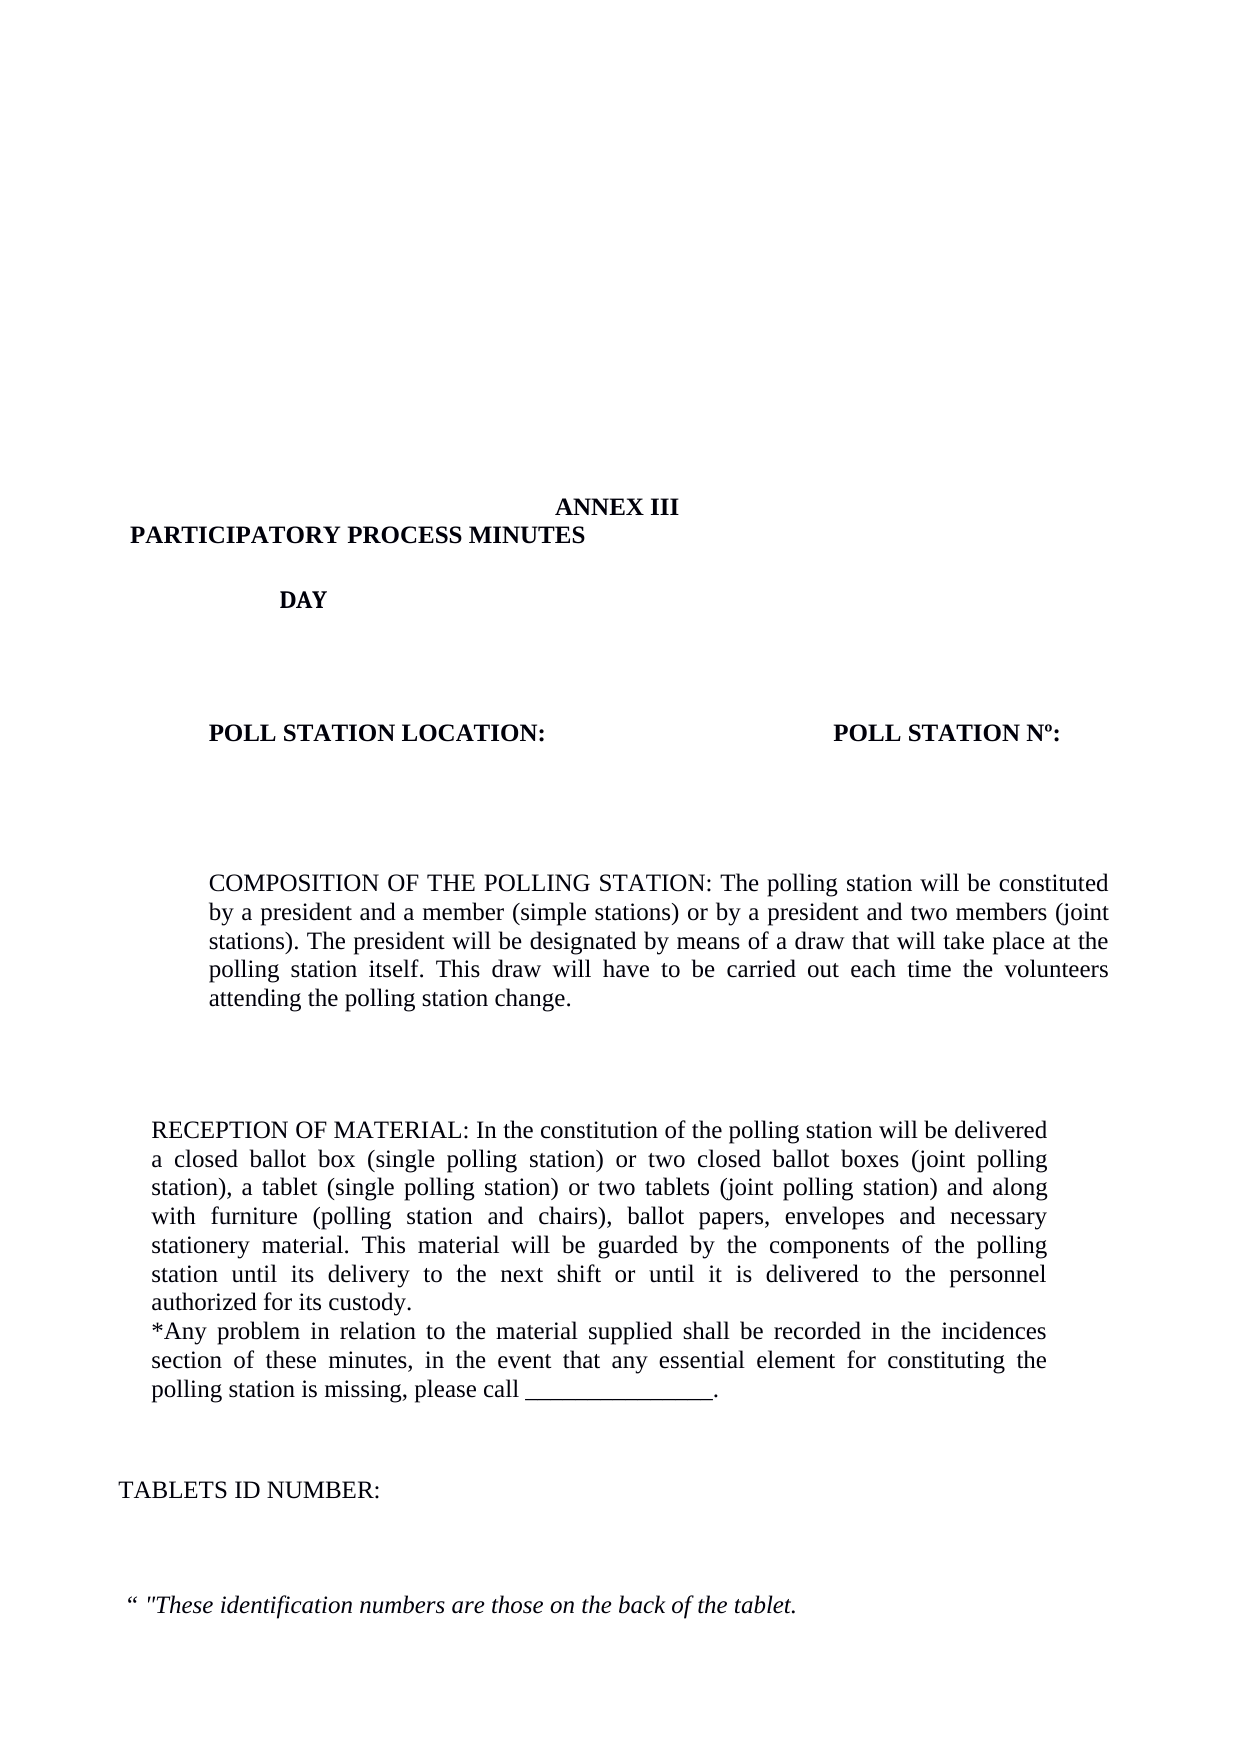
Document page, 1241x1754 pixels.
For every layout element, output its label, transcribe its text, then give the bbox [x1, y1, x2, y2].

text TABLETS ID NUMBER: [118, 1476, 1116, 1504]
text “ "These identification numbers are those on the back of the tablet. [118, 1591, 1116, 1619]
table_header DAY [129, 578, 1119, 623]
table_header RECEPTION OF MATERIAL: In the constitution of the polling station will be delivered a closed ballot box (single polling station) or two closed ballot boxes (joint polling station), a tablet (single polling station) or two tablets (joint polling station) and along with furniture (polling station and chairs), ballot papers, envelopes and necessary stationery material. This material will be guarded by the components of the polling station until its delivery to the next shift or until it is delivered to the personnel authorized for its custody. *Any problem in relation to the material supplied shall be recorded in the incidences section of these minutes, in the event that any essential element for constituting the polling station is missing, please call _______________. [143, 1107, 1057, 1418]
table_header POLL STATION LOCATION: POLL STATION Nº: [129, 681, 1116, 774]
text ANNEX III [118, 492, 1116, 521]
text PARTICIPATORY PROCESS MINUTES [130, 521, 1116, 549]
table_header COMPOSITION OF THE POLLING STATION: The polling station will be constituted by a president and a member (simple stations) or by a president and two members (joint stations). The president will be designated by means of a draw that will take place at the polling station itself. This draw will have to be carried out each time the volunteers attending the polling station change. [129, 831, 1119, 1049]
